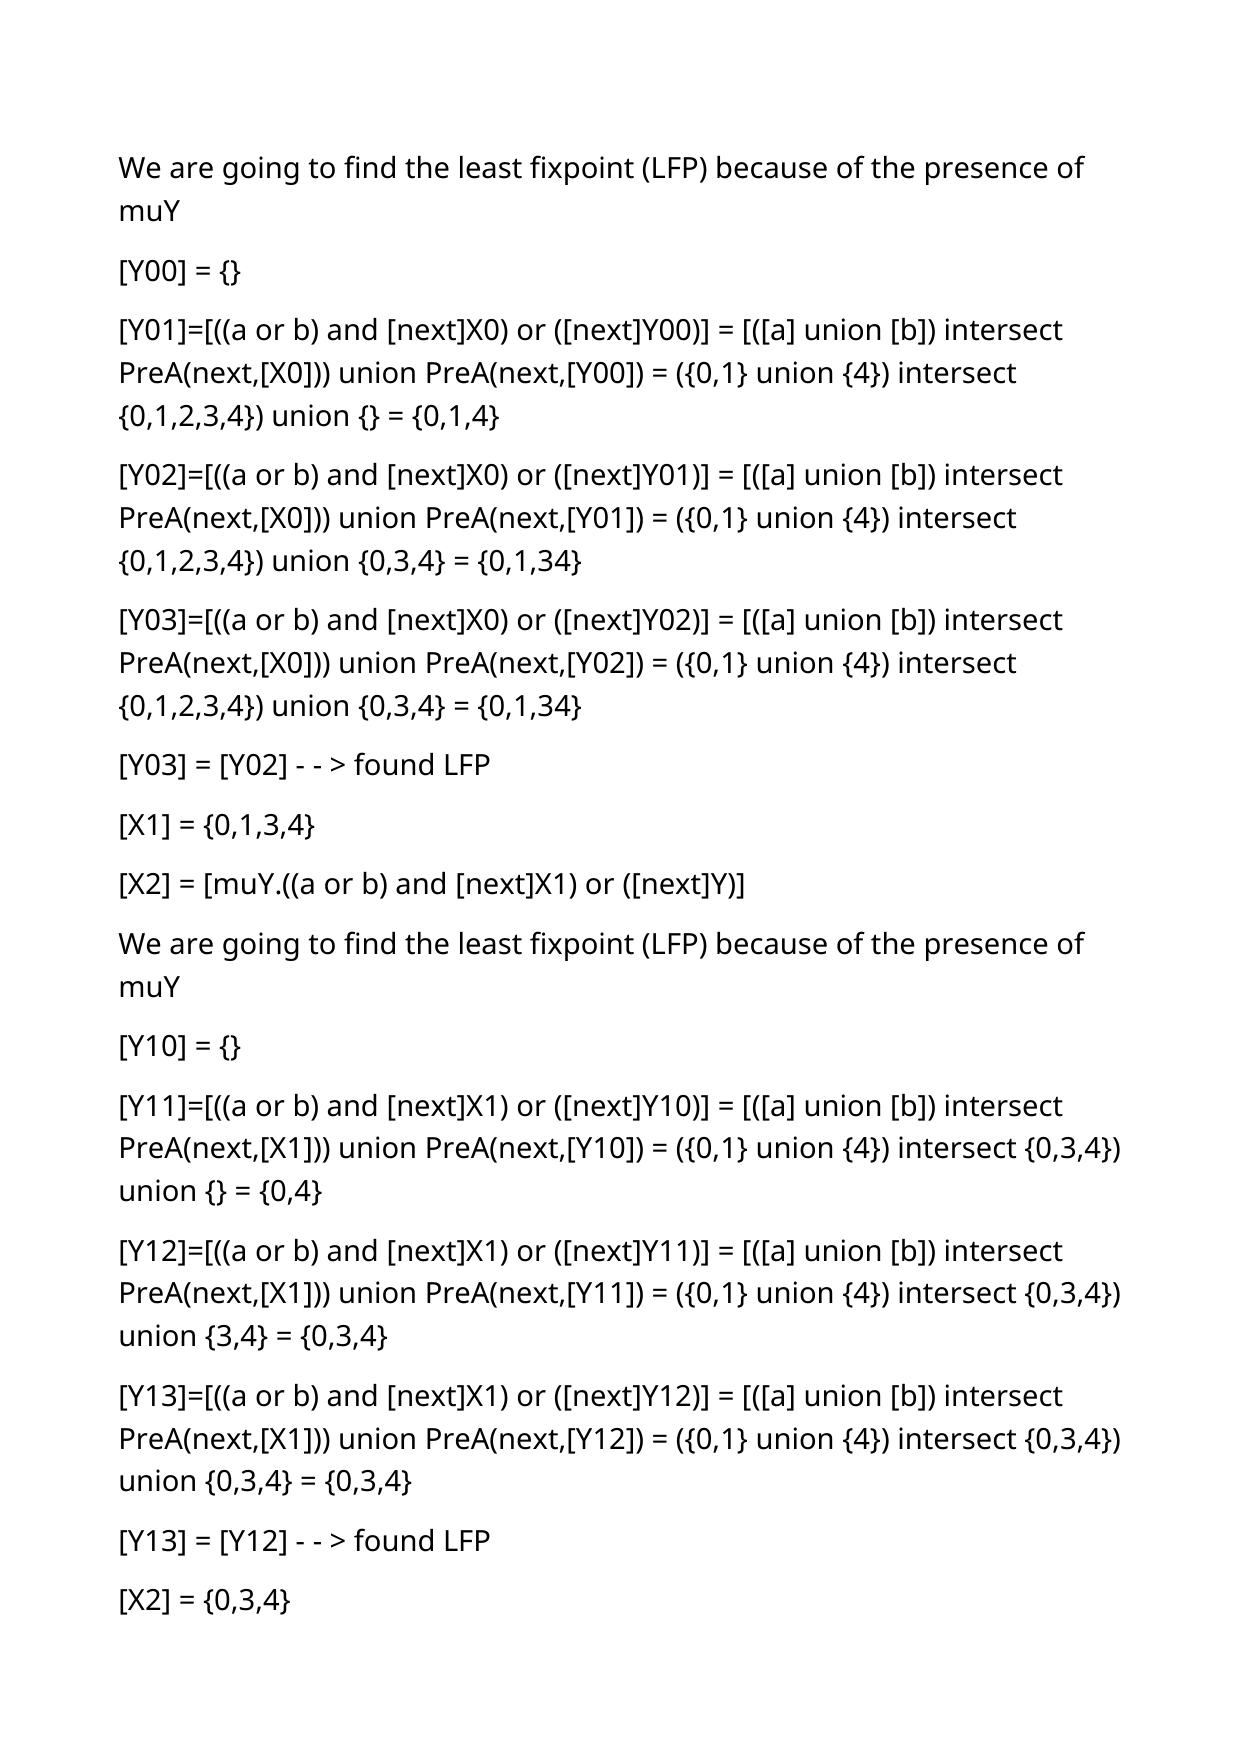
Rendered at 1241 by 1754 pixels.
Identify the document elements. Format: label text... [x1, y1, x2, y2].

text [X1] = {0,1,3,4} [118, 804, 1122, 844]
text [X2] = {0,3,4} [118, 1580, 1122, 1619]
text [Y13] = [Y12] - - > found LFP [118, 1520, 1122, 1560]
text [Y03]=[((a or b) and [next]X0) or ([next]Y02)] = [([a] union [b]) intersect PreA(next,[X0])) union PreA(next,[Y02]) = ({0,1} union {4}) intersect {0,1,2,3,4}) union {0,3,4} = {0,1,34} [118, 599, 1122, 725]
text [Y03] = [Y02] - - > found LFP [118, 745, 1122, 784]
text We are going to find the least fixpoint (LFP) because of the presence of muY [118, 148, 1122, 230]
text [X2] = [muY.((a or b) and [next]X1) or ([next]Y)] [118, 864, 1122, 903]
text [Y02]=[((a or b) and [next]X0) or ([next]Y01)] = [([a] union [b]) intersect PreA(next,[X0])) union PreA(next,[Y01]) = ({0,1} union {4}) intersect {0,1,2,3,4}) union {0,3,4} = {0,1,34} [118, 454, 1122, 580]
text [Y13]=[((a or b) and [next]X1) or ([next]Y12)] = [([a] union [b]) intersect PreA(next,[X1])) union PreA(next,[Y12]) = ({0,1} union {4}) intersect {0,3,4}) union {0,3,4} = {0,3,4} [118, 1375, 1122, 1500]
text [Y12]=[((a or b) and [next]X1) or ([next]Y11)] = [([a] union [b]) intersect PreA(next,[X1])) union PreA(next,[Y11]) = ({0,1} union {4}) intersect {0,3,4}) union {3,4} = {0,3,4} [118, 1230, 1122, 1355]
text [Y11]=[((a or b) and [next]X1) or ([next]Y10)] = [([a] union [b]) intersect PreA(next,[X1])) union PreA(next,[Y10]) = ({0,1} union {4}) intersect {0,3,4}) union {} = {0,4} [118, 1085, 1122, 1210]
text [Y00] = {} [118, 250, 1122, 289]
text [Y01]=[((a or b) and [next]X0) or ([next]Y00)] = [([a] union [b]) intersect PreA(next,[X0])) union PreA(next,[Y00]) = ({0,1} union {4}) intersect {0,1,2,3,4}) union {} = {0,1,4} [118, 309, 1122, 435]
text We are going to find the least fixpoint (LFP) because of the presence of muY [118, 923, 1122, 1006]
text [Y10] = {} [118, 1025, 1122, 1065]
